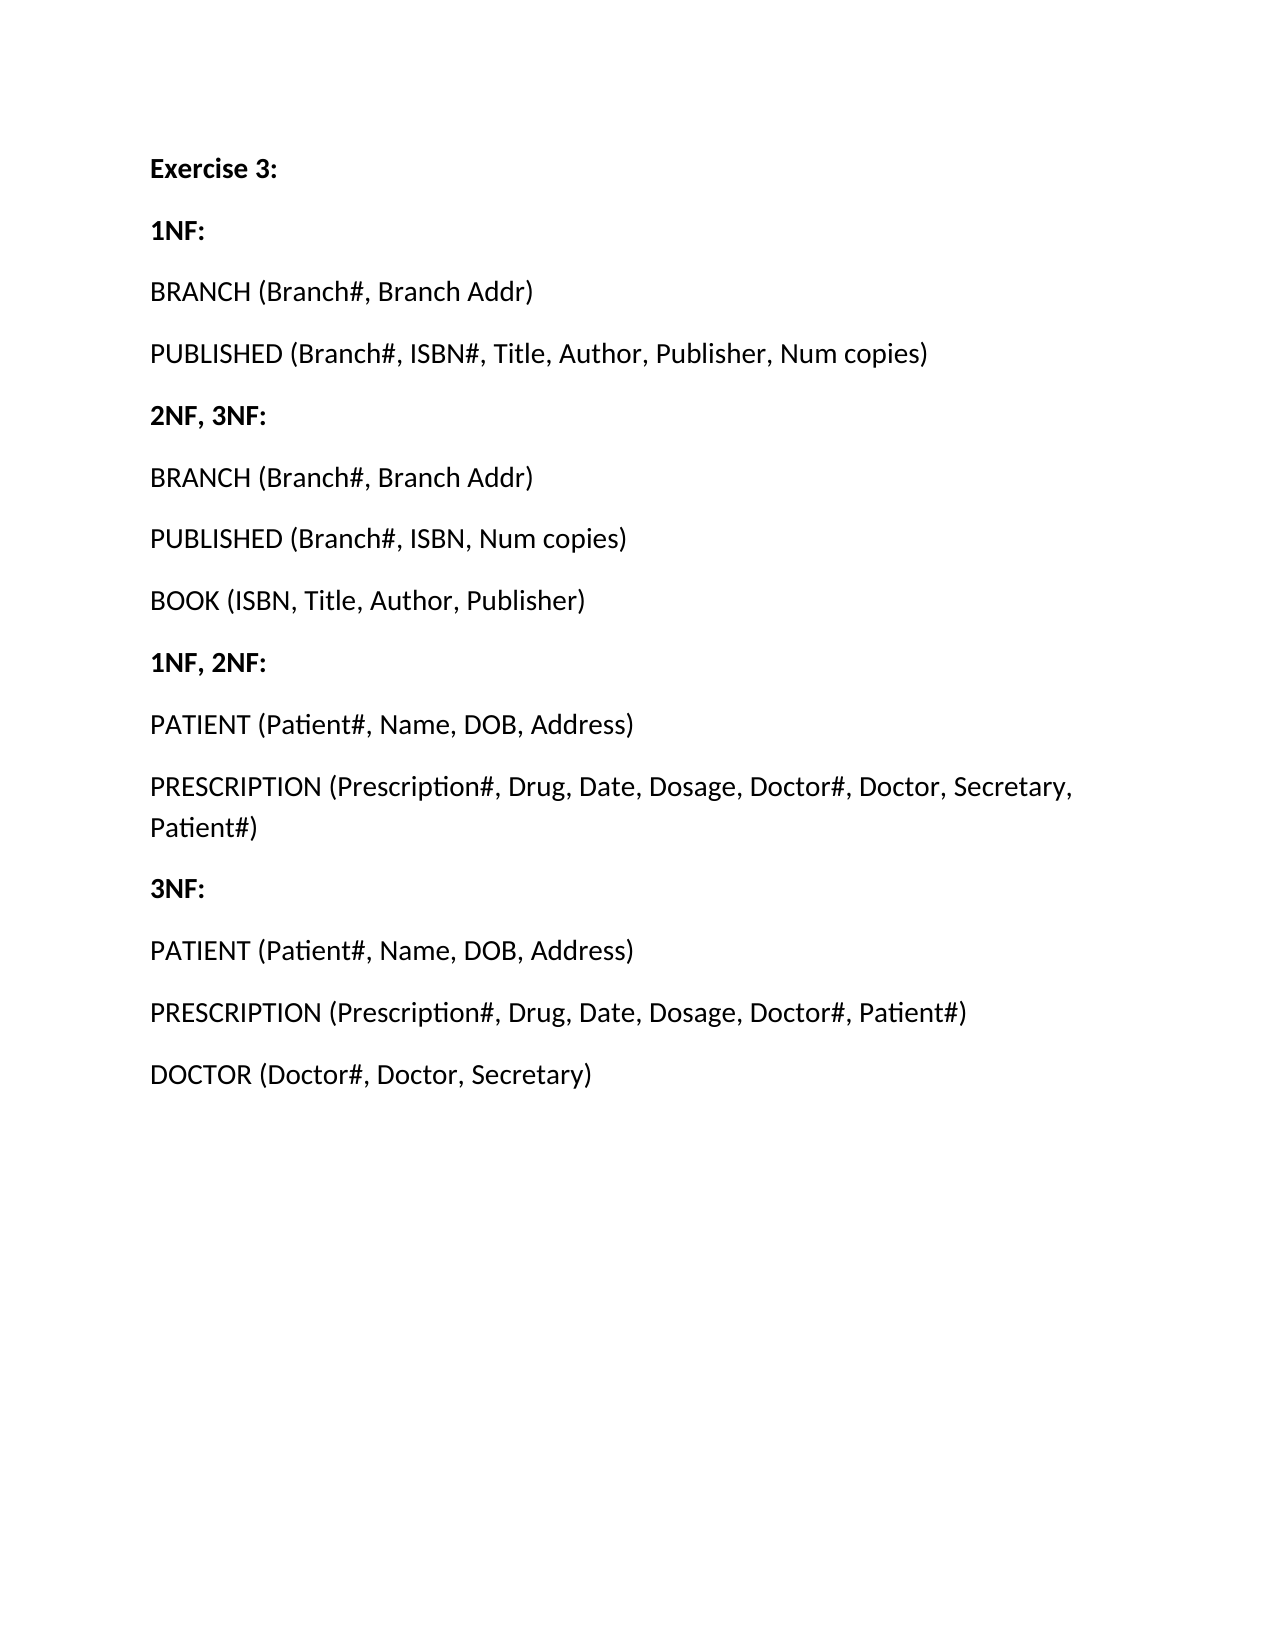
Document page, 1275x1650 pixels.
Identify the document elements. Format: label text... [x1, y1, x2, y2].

text PRESCRIPTION (Prescription#, Drug, Date, Dosage, Doctor#, Patient#) [150, 994, 1125, 1029]
text Exercise 3: [150, 150, 1125, 186]
text 1NF, 2NF: [150, 644, 1125, 680]
text BOOK (ISBN, Title, Author, Publisher) [150, 582, 1125, 618]
text BRANCH (Branch#, Branch Addr) [150, 459, 1125, 494]
text BRANCH (Branch#, Branch Addr) [150, 273, 1125, 309]
text PATIENT (Patient#, Name, DOB, Address) [150, 932, 1125, 968]
text DOCTOR (Doctor#, Doctor, Secretary) [150, 1056, 1125, 1091]
text PUBLISHED (Branch#, ISBN#, Title, Author, Publisher, Num copies) [150, 335, 1125, 371]
text 3NF: [150, 870, 1125, 906]
text PATIENT (Patient#, Name, DOB, Address) [150, 706, 1125, 742]
text PRESCRIPTION (Prescription#, Drug, Date, Dosage, Doctor#, Doctor, Secretary, Patient#) [150, 768, 1125, 844]
text 1NF: [150, 212, 1125, 247]
text PUBLISHED (Branch#, ISBN, Num copies) [150, 521, 1125, 556]
text 2NF, 3NF: [150, 397, 1125, 433]
